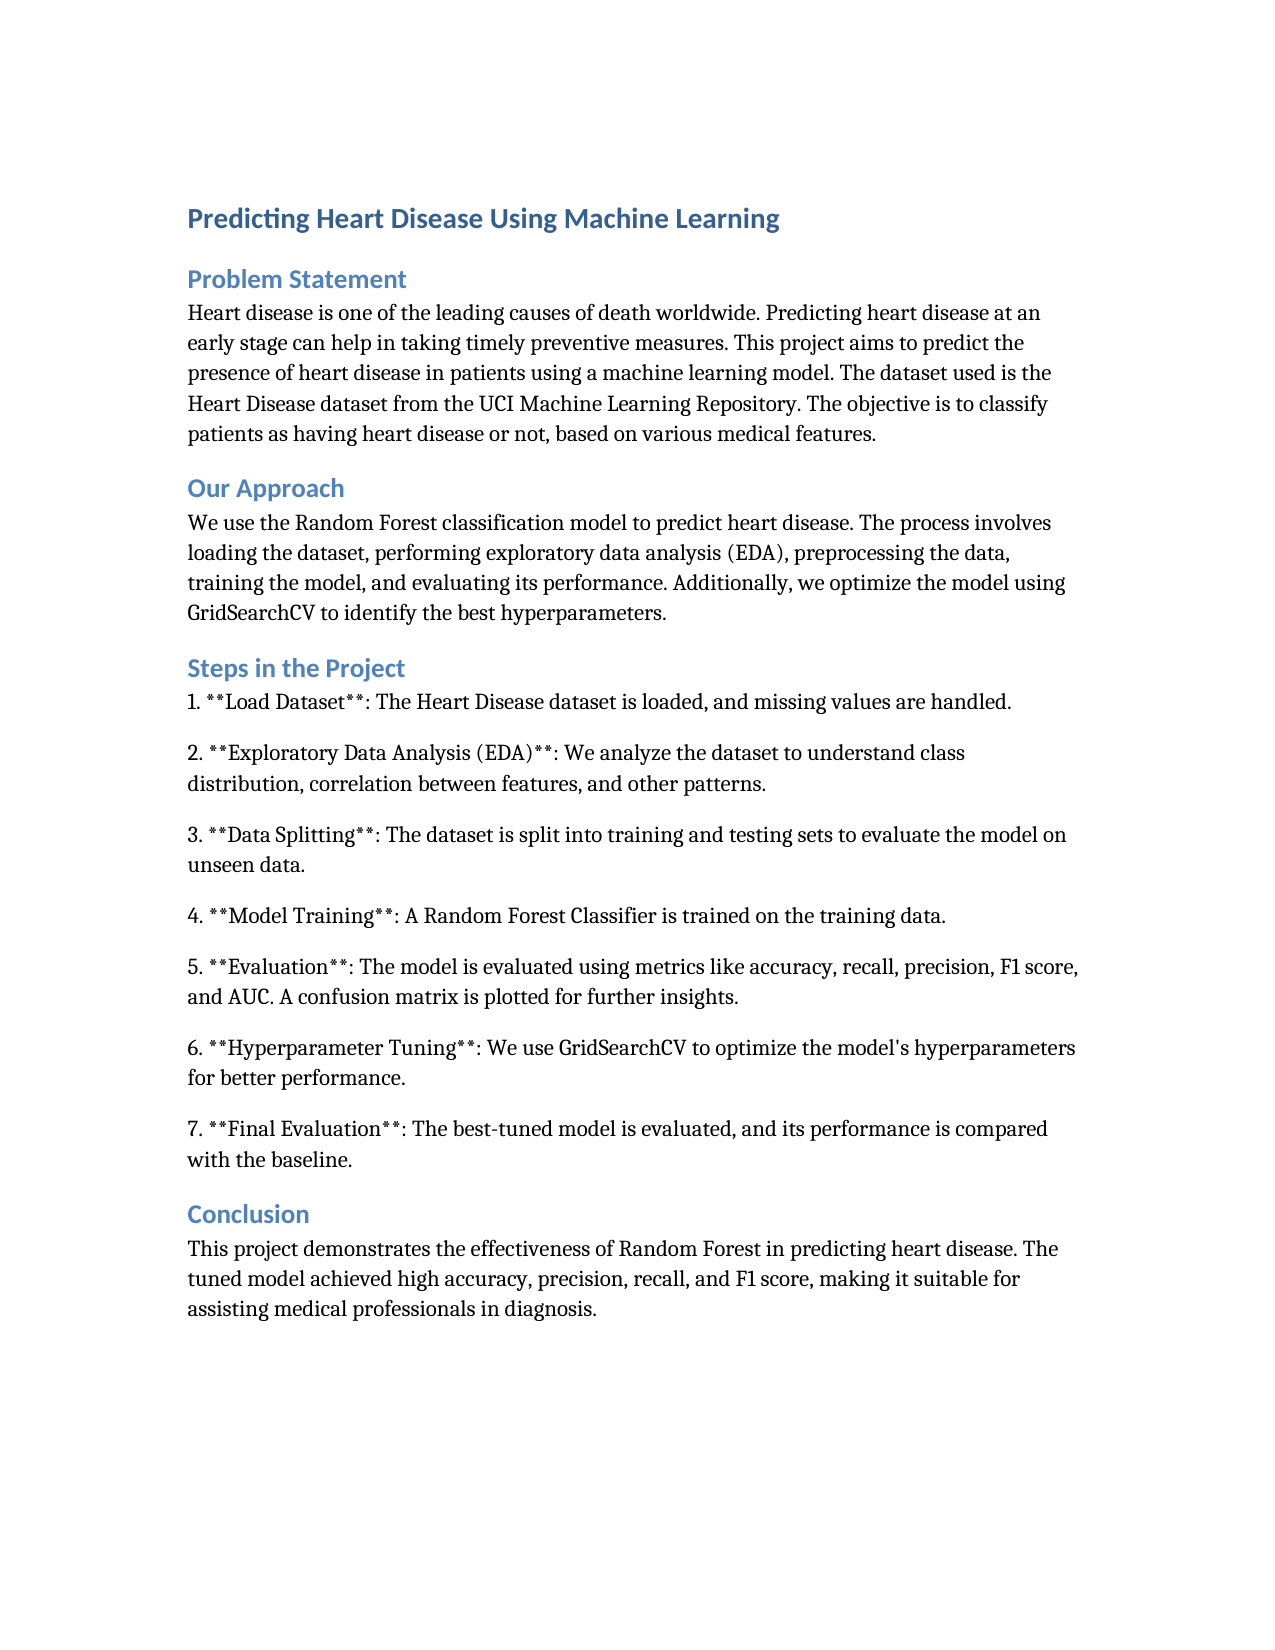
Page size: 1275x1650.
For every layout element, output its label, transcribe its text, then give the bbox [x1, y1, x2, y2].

subtitle Steps in the Project [187, 651, 1087, 684]
text 5. **Evaluation**: The model is evaluated using metrics like accuracy, recall, precision, F1 score, and AUC. A confusion matrix is plotted for further insights. [187, 954, 1087, 1010]
subtitle Predicting Heart Disease Using Machine Learning [187, 200, 1087, 236]
subtitle Conclusion [187, 1197, 1087, 1230]
text 3. **Data Splitting**: The dataset is split into training and testing sets to evaluate the model on unseen data. [187, 821, 1087, 878]
text Heart disease is one of the leading causes of death worldwide. Predicting heart disease at an early stage can help in taking timely preventive measures. This project aims to predict the presence of heart disease in patients using a machine learning model. The dataset used is the Heart Disease dataset from the UCI Machine Learning Repository. The objective is to classify patients as having heart disease or not, based on various medical features. [187, 300, 1087, 447]
subtitle Our Approach [187, 472, 1087, 504]
text 4. **Model Training**: A Random Forest Classifier is trained on the training data. [187, 903, 1087, 929]
text 7. **Final Evaluation**: The best-tuned model is evaluated, and its performance is compared with the baseline. [187, 1116, 1087, 1173]
text This project demonstrates the effectiveness of Random Forest in predicting heart disease. The tuned model achieved high accuracy, precision, recall, and F1 score, making it suitable for assisting medical professionals in diagnosis. [187, 1235, 1087, 1322]
subtitle Problem Statement [187, 262, 1087, 295]
text We use the Random Forest classification model to predict heart disease. The process involves loading the dataset, performing exploratory data analysis (EDA), preprocessing the data, training the model, and evaluating its performance. Additionally, we optimize the model using GridSearchCV to identify the best hyperparameters. [187, 509, 1087, 626]
text 6. **Hyperparameter Tuning**: We use GridSearchCV to optimize the model's hyperparameters for better performance. [187, 1035, 1087, 1091]
text 1. **Load Dataset**: The Heart Disease dataset is loaded, and missing values are handled. [187, 689, 1087, 715]
text 2. **Exploratory Data Analysis (EDA)**: We analyze the dataset to understand class distribution, correlation between features, and other patterns. [187, 740, 1087, 797]
